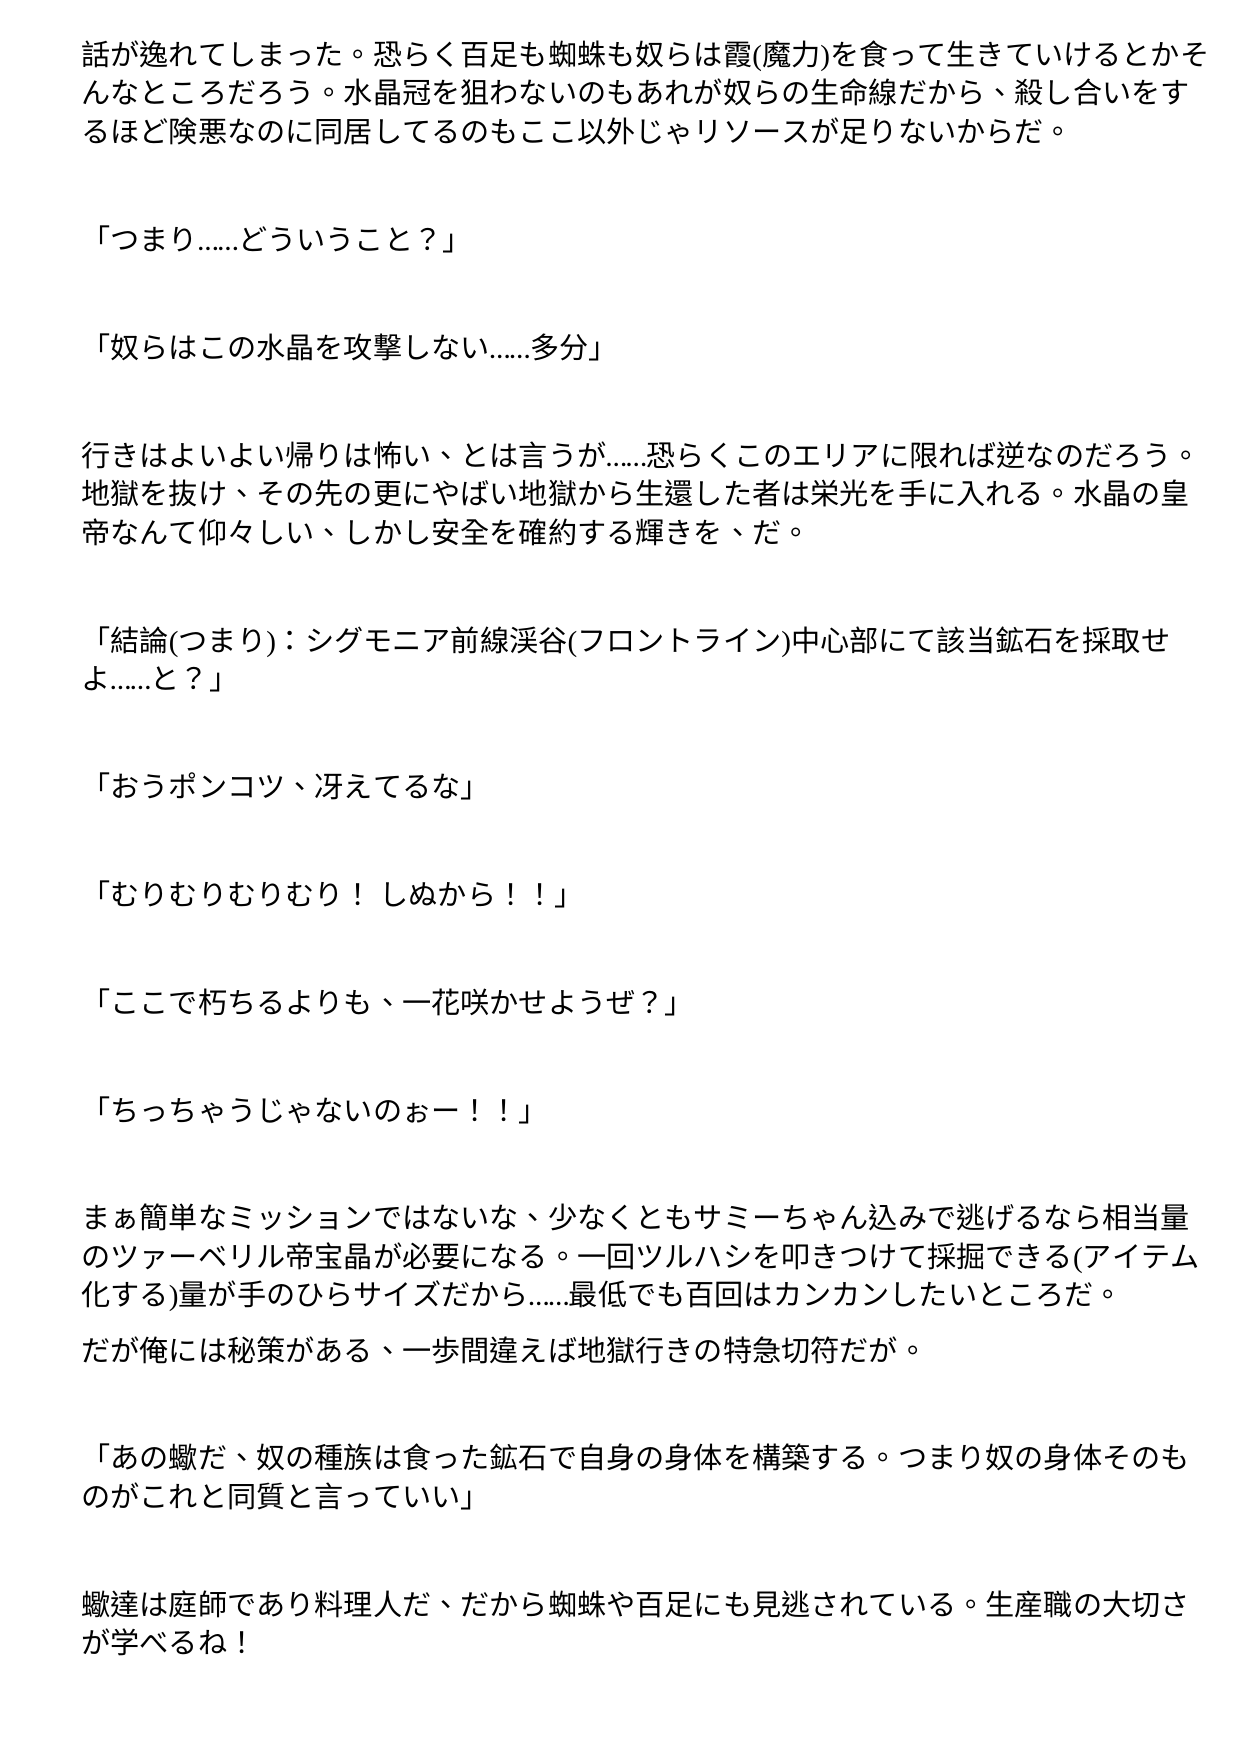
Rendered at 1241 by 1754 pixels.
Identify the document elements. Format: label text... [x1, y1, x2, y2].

text 「結論(つまり)：シグモニア前線渓谷(フロントライン)中心部にて該当鉱石を採取せよ……と？」 [81, 623, 1215, 697]
text 「奴らはこの水晶を攻撃しない……多分」 [81, 330, 1215, 366]
text だが俺には秘策がある、一歩間違えば地獄行きの特急切符だが。 [81, 1333, 1215, 1368]
text 「むりむりむりむり！ しぬから！！」 [81, 877, 1215, 912]
text 「おうポンコツ、冴えてるな」 [81, 769, 1215, 804]
text 「ここで朽ちるよりも、一花咲かせようぜ？」 [81, 985, 1215, 1020]
text 「つまり……どういうこと？」 [81, 222, 1215, 258]
text 「ちっちゃうじゃないのぉー！！」 [81, 1093, 1215, 1128]
text まぁ簡単なミッションではないな、少なくともサミーちゃん込みで逃げるなら相当量のツァーベリル帝宝晶が必要になる。一回ツルハシを叩きつけて採掘できる(アイテム化する)量が手のひらサイズだから……最低でも百回はカンカンしたいところだ。 [81, 1201, 1215, 1313]
text 「あの蠍だ、奴の種族は食った鉱石で自身の身体を構築する。つまり奴の身体そのものがこれと同質と言っていい」 [81, 1441, 1215, 1514]
text 蠍達は庭師であり料理人だ、だから蜘蛛や百足にも見逃されている。生産職の大切さが学べるね！ [81, 1587, 1215, 1661]
text 行きはよいよい帰りは怖い、とは言うが……恐らくこのエリアに限れば逆なのだろう。地獄を抜け、その先の更にやばい地獄から生還した者は栄光を手に入れる。水晶の皇帝なんて仰々しい、しかし安全を確約する輝きを、だ。 [81, 438, 1215, 550]
text 話が逸れてしまった。恐らく百足も蜘蛛も奴らは霞(魔力)を食って生きていけるとかそんなところだろう。水晶冠を狙わないのもあれが奴らの生命線だから、殺し合いをするほど険悪なのに同居してるのもここ以外じゃリソースが足りないからだ。 [81, 37, 1215, 150]
